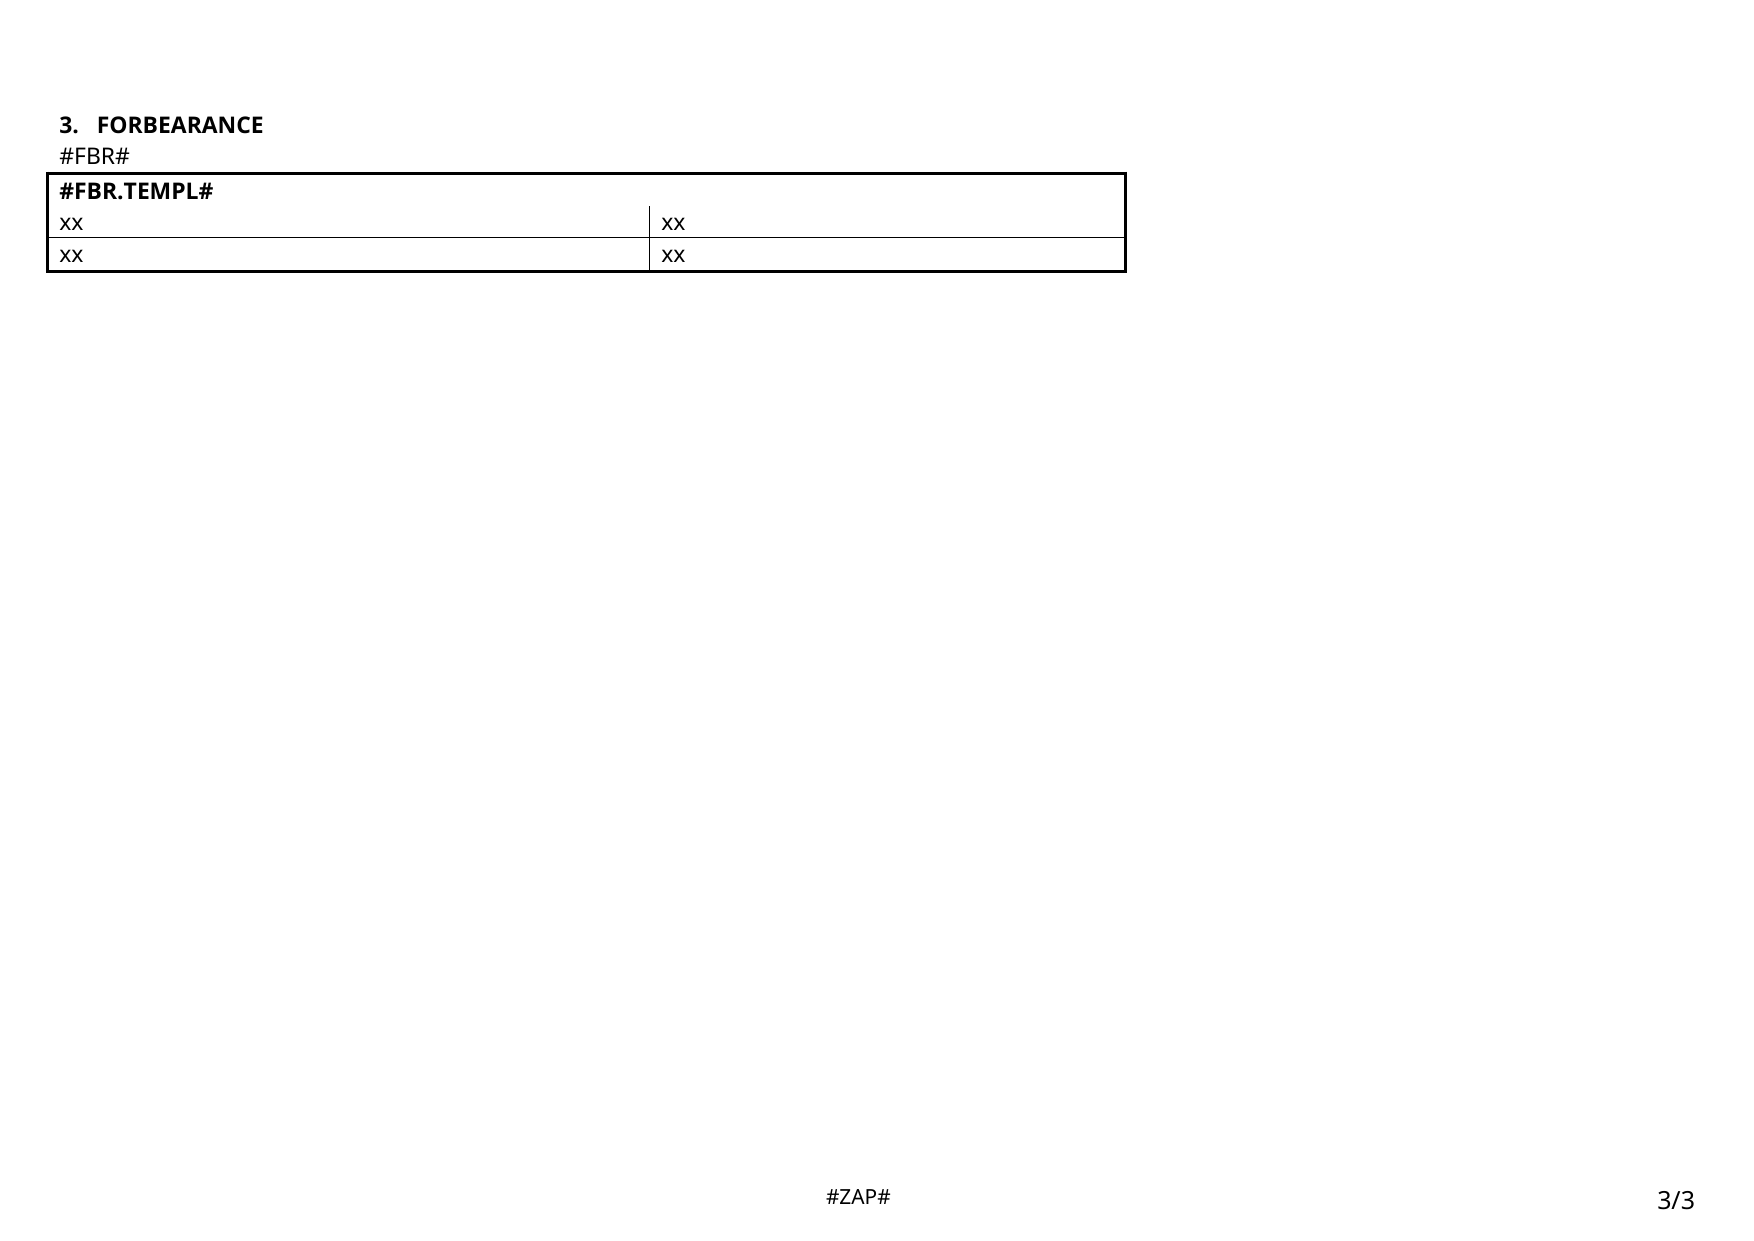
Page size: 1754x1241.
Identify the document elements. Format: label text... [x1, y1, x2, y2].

text #FBR# [59, 140, 1695, 172]
text FORBEARANCE [59, 109, 1695, 140]
table_cell xx [650, 238, 1124, 269]
table_header #FBR.TEMPL# [49, 175, 1124, 206]
table_cell xx [49, 206, 649, 237]
table_cell xx [49, 238, 649, 269]
table_cell xx [650, 206, 1124, 237]
